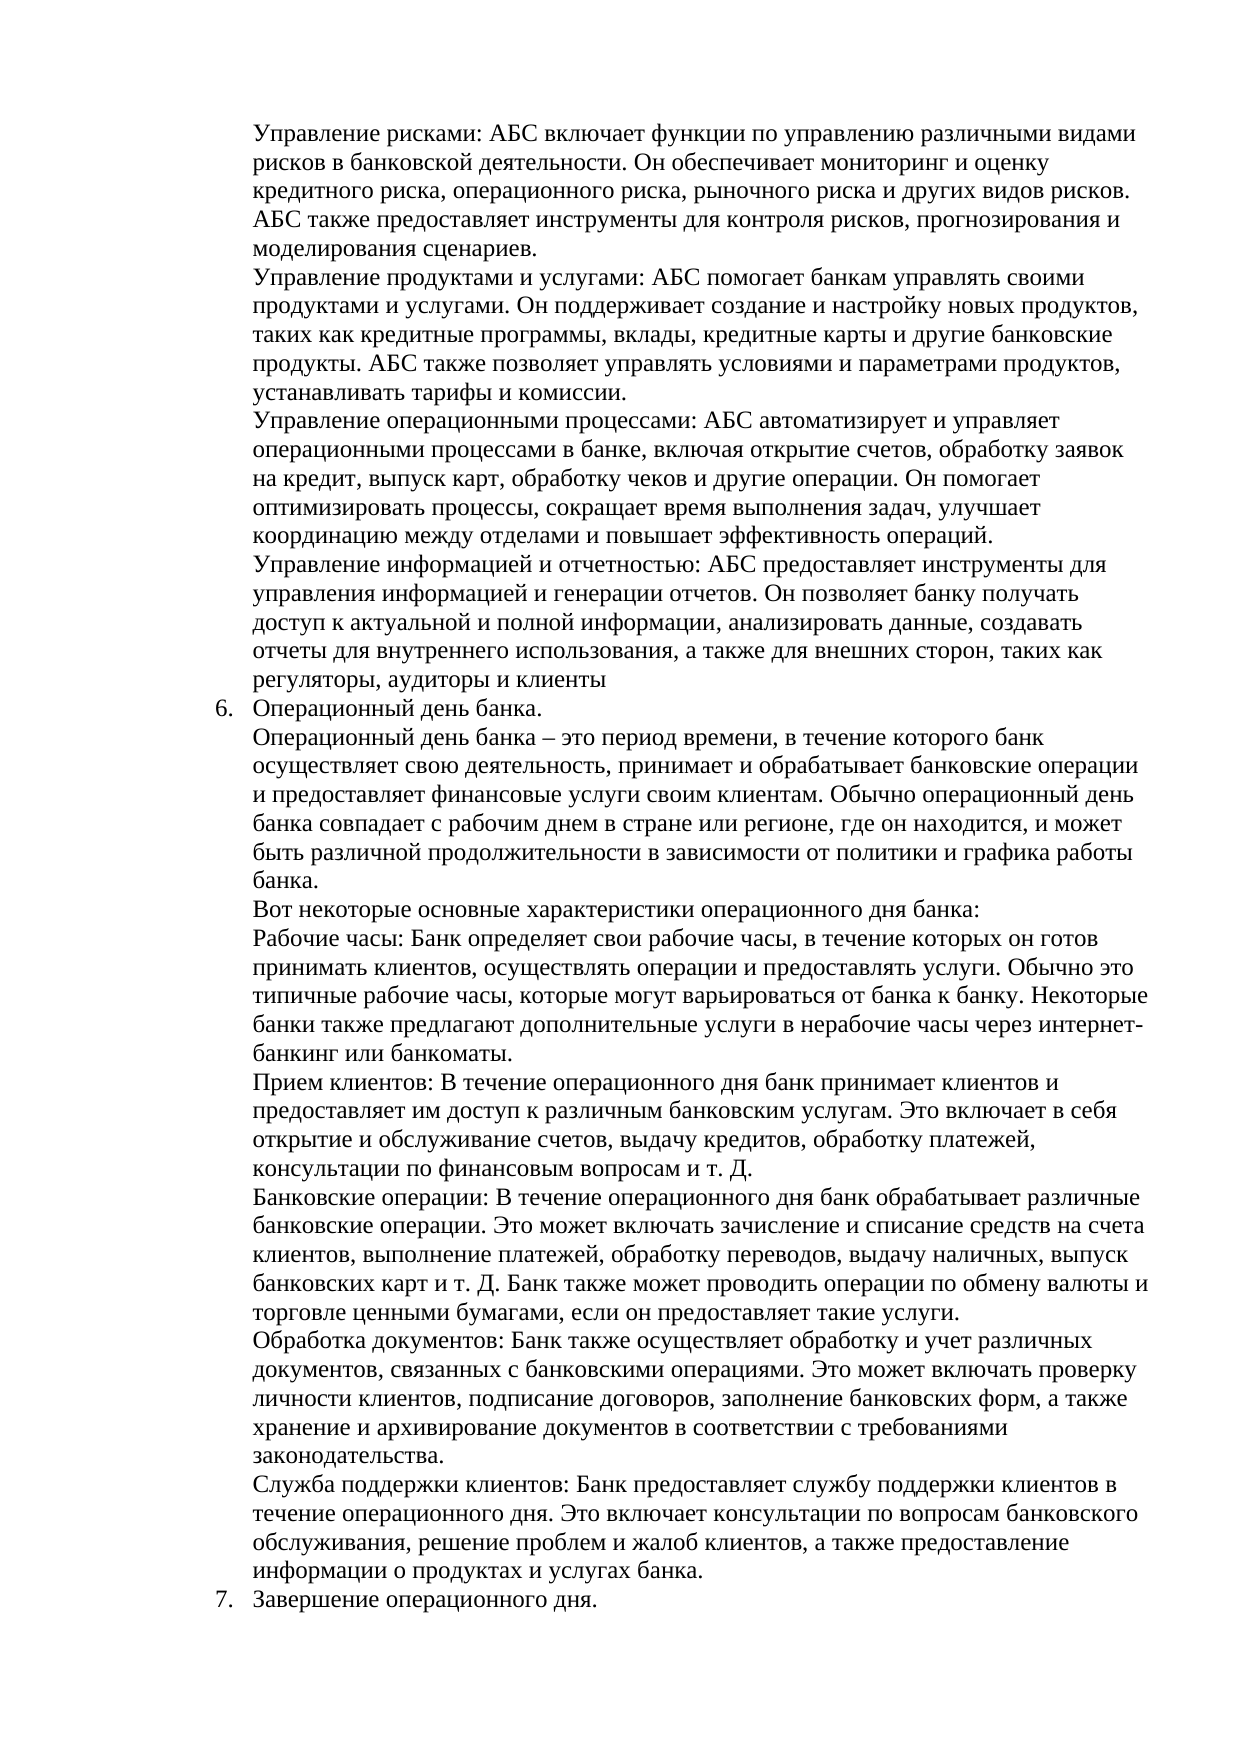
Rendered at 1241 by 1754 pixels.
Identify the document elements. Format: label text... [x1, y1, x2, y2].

list Управление рисками: АБС включает функции по управлению различными видами рисков в банковской деятельности. Он обеспечивает мониторинг и оценку кредитного риска, операционного риска, рыночного риска и других видов рисков. АБС также предоставляет инструменты для контроля рисков, прогнозирования и моделирования сценариев. [252, 118, 1152, 262]
list Служба поддержки клиентов: Банк предоставляет службу поддержки клиентов в течение операционного дня. Это включает консультации по вопросам банковского обслуживания, решение проблем и жалоб клиентов, а также предоставление информации о продуктах и услугах банка. [252, 1469, 1152, 1584]
list Прием клиентов: В течение операционного дня банк принимает клиентов и предоставляет им доступ к различным банковским услугам. Это включает в себя открытие и обслуживание счетов, выдачу кредитов, обработку платежей, консультации по финансовым вопросам и т. Д. [252, 1067, 1152, 1182]
list Обработка документов: Банк также осуществляет обработку и учет различных документов, связанных с банковскими операциями. Это может включать проверку личности клиентов, подписание договоров, заполнение банковских форм, а также хранение и архивирование документов в соответствии с требованиями законодательства. [252, 1326, 1152, 1469]
list Управление операционными процессами: АБС автоматизирует и управляет операционными процессами в банке, включая открытие счетов, обработку заявок на кредит, выпуск карт, обработку чеков и другие операции. Он помогает оптимизировать процессы, сокращает время выполнения задач, улучшает координацию между отделами и повышает эффективность операций. [252, 406, 1152, 549]
list Операционный день банка – это период времени, в течение которого банк осуществляет свою деятельность, принимает и обрабатывает банковские операции и предоставляет финансовые услуги своим клиентам. Обычно операционный день банка совпадает с рабочим днем в стране или регионе, где он находится, и может быть различной продолжительности в зависимости от политики и графика работы банка. [252, 722, 1152, 894]
list Рабочие часы: Банк определяет свои рабочие часы, в течение которых он готов принимать клиентов, осуществлять операции и предоставлять услуги. Обычно это типичные рабочие часы, которые могут варьироваться от банка к банку. Некоторые банки также предлагают дополнительные услуги в нерабочие часы через интернет-банкинг или банкоматы. [252, 923, 1152, 1067]
list Управление продуктами и услугами: АБС помогает банкам управлять своими продуктами и услугами. Он поддерживает создание и настройку новых продуктов, таких как кредитные программы, вклады, кредитные карты и другие банковские продукты. АБС также позволяет управлять условиями и параметрами продуктов, устанавливать тарифы и комиссии. [252, 262, 1152, 406]
list Управление информацией и отчетностью: АБС предоставляет инструменты для управления информацией и генерации отчетов. Он позволяет банку получать доступ к актуальной и полной информации, анализировать данные, создавать отчеты для внутреннего использования, а также для внешних сторон, таких как регуляторы, аудиторы и клиенты [252, 549, 1152, 693]
list Банковские операции: В течение операционного дня банк обрабатывает различные банковские операции. Это может включать зачисление и списание средств на счета клиентов, выполнение платежей, обработку переводов, выдачу наличных, выпуск банковских карт и т. Д. Банк также может проводить операции по обмену валюты и торговле ценными бумагами, если он предоставляет такие услуги. [252, 1182, 1152, 1326]
list Завершение операционного дня. [215, 1584, 1152, 1613]
list Вот некоторые основные характеристики операционного дня банка: [252, 894, 1152, 923]
list Операционный день банка. [215, 693, 1152, 722]
